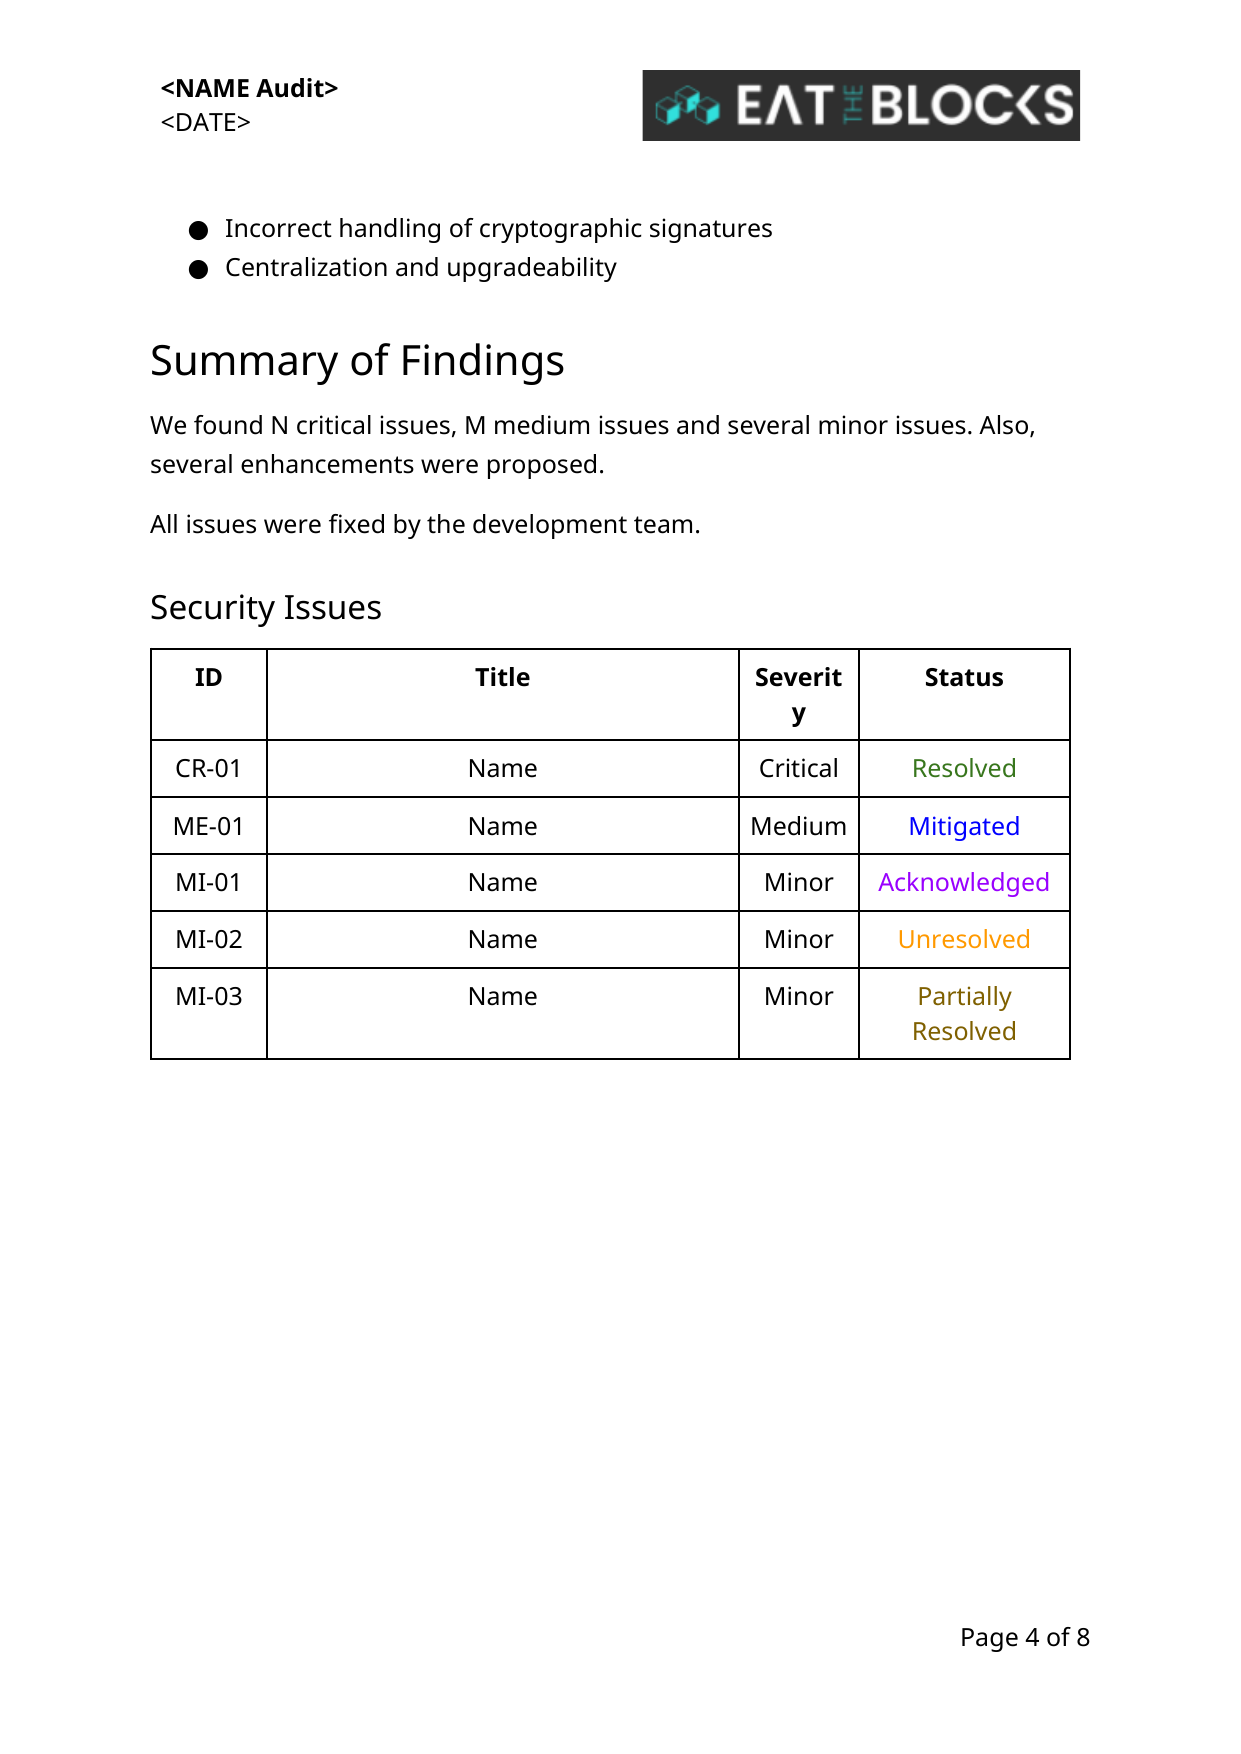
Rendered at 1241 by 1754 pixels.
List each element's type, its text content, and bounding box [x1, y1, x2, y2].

table_cell Minor [740, 969, 858, 1058]
table_cell Mitigated [860, 798, 1069, 853]
table_cell MI-02 [152, 912, 266, 967]
list Centralization and upgradeability [187, 249, 1090, 283]
table_header ID [152, 650, 266, 739]
text All issues were fixed by the development team. [150, 507, 1090, 541]
table_cell Name [268, 798, 738, 853]
subtitle Security Issues [150, 584, 1090, 629]
text We found N critical issues, M medium issues and several minor issues. Also, several enhancements were proposed. [150, 408, 1090, 481]
table_cell Minor [740, 855, 858, 909]
table_cell Acknowledged [860, 855, 1069, 909]
table_header Status [860, 650, 1069, 739]
table_header Severity [740, 650, 858, 739]
table_cell Minor [740, 912, 858, 967]
picture [642, 70, 1081, 141]
list Incorrect handling of cryptographic signatures [187, 210, 1090, 244]
table_cell CR-01 [152, 741, 266, 796]
table_cell Medium [740, 798, 858, 853]
table_cell Name [268, 855, 738, 909]
table_cell Partially Resolved [860, 969, 1069, 1058]
table_cell Unresolved [860, 912, 1069, 967]
table_cell Critical [740, 741, 858, 796]
table_cell Name [268, 969, 738, 1058]
table_cell MI-03 [152, 969, 266, 1058]
table_cell Name [268, 912, 738, 967]
table_header Title [268, 650, 738, 739]
table_cell ME-01 [152, 798, 266, 853]
table_cell MI-01 [152, 855, 266, 909]
table_cell Name [268, 741, 738, 796]
table_cell Resolved [860, 741, 1069, 796]
subtitle Summary of Findings [150, 330, 1090, 387]
